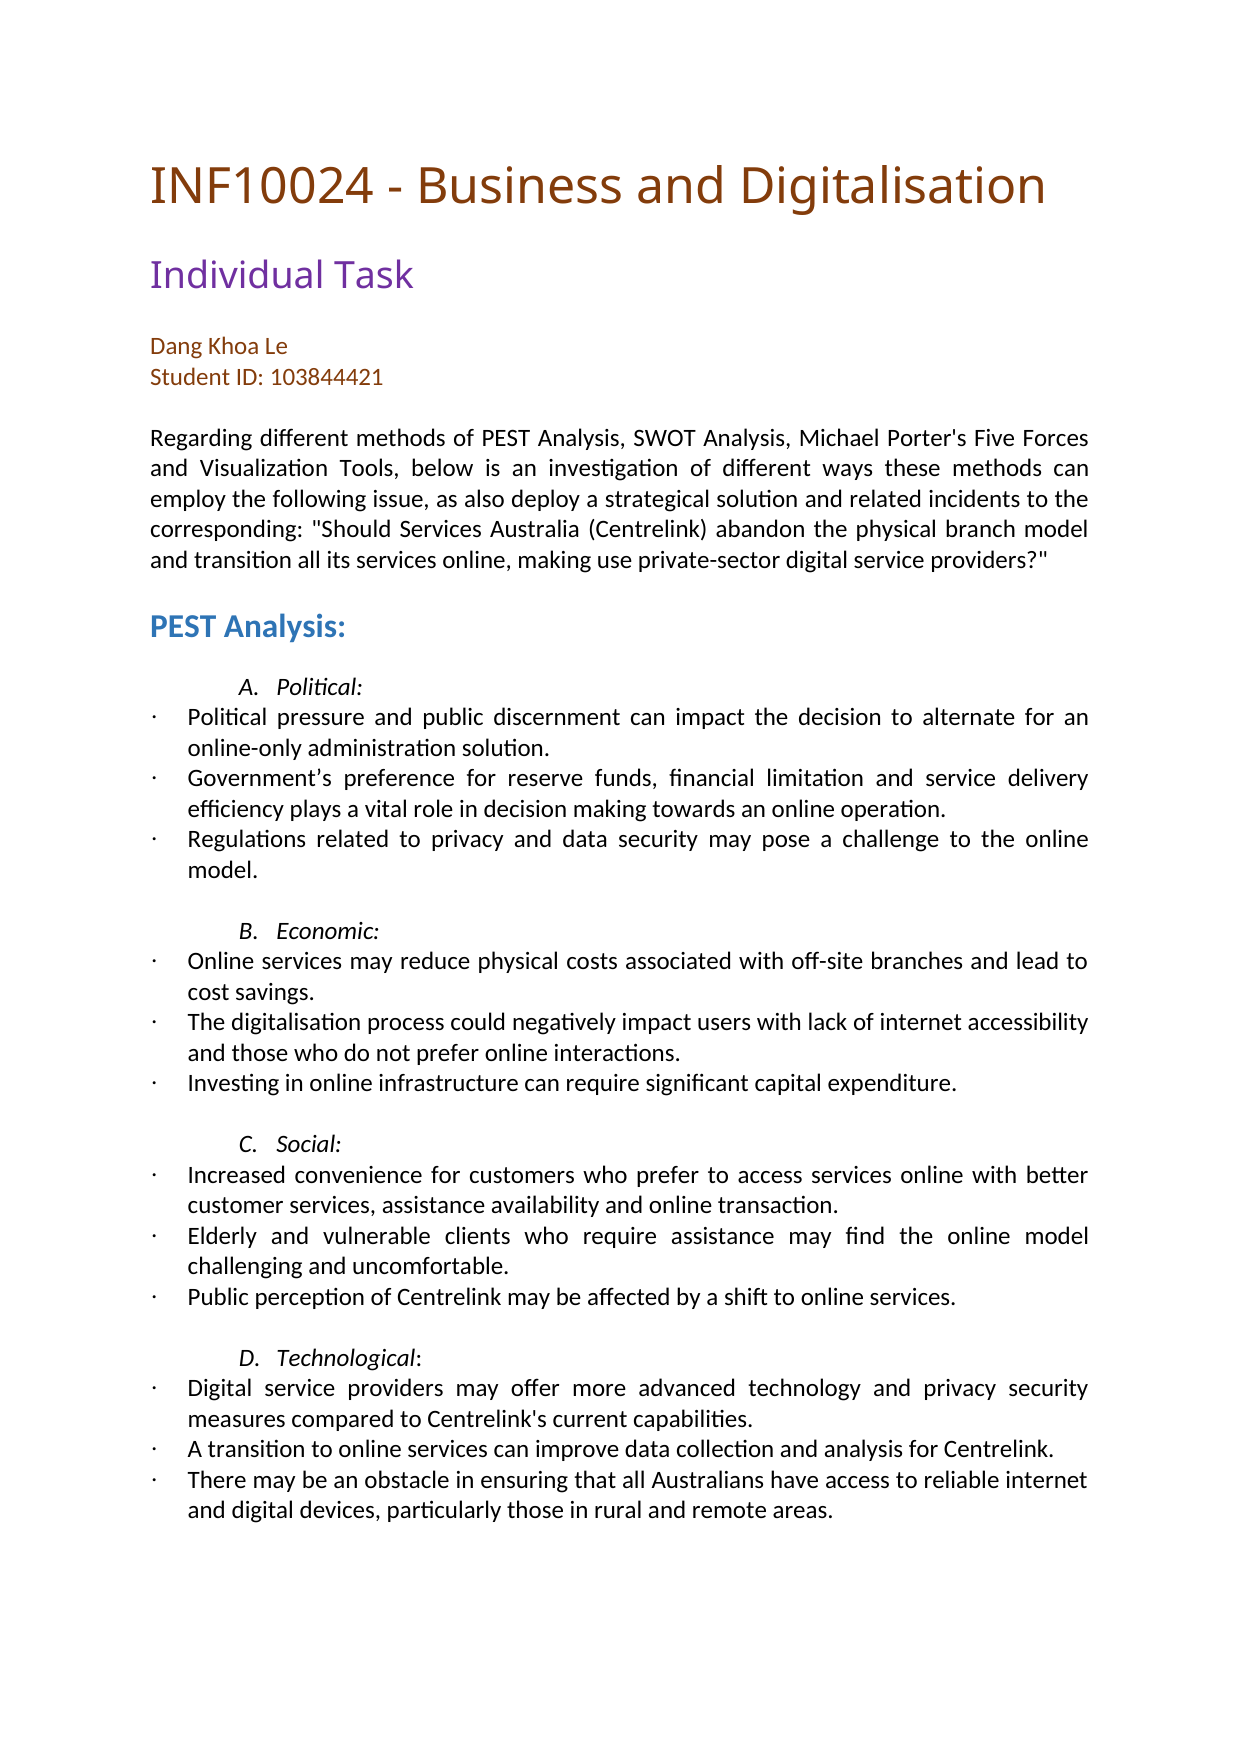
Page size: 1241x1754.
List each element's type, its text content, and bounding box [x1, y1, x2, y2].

list Public perception of Centrelink may be affected by a shift to online services. [150, 1281, 1090, 1312]
list Government’s preference for reserve funds, financial limitation and service delivery efficiency plays a vital role in decision making towards an online operation. [150, 762, 1090, 823]
list Political: [239, 671, 1090, 701]
list Digital service providers may offer more advanced technology and privacy security measures compared to Centrelink's current capabilities. [150, 1373, 1090, 1434]
list A transition to online services can improve data collection and analysis for Centrelink. [150, 1434, 1090, 1464]
list Regulations related to privacy and data security may pose a challenge to the online model. [150, 823, 1090, 884]
list Online services may reduce physical costs associated with off-site branches and lead to cost savings. [150, 945, 1090, 1006]
text Dang Khoa Le [150, 330, 1090, 361]
text Student ID: 103844421 [150, 361, 1090, 391]
text INF10024 - Business and Digitalisation [150, 150, 1090, 218]
list Elderly and vulnerable clients who require assistance may find the online model challenging and uncomfortable. [150, 1220, 1090, 1281]
list Technological: [239, 1342, 1090, 1373]
list There may be an obstacle in ensuring that all Australians have access to reliable internet and digital devices, particularly those in rural and remote areas. [150, 1464, 1090, 1525]
list Economic: [239, 915, 1090, 945]
text Individual Task [150, 249, 1090, 300]
text PEST Analysis: [150, 605, 1090, 646]
text Regarding different methods of PEST Analysis, SWOT Analysis, Michael Porter's Five Forces and Visualization Tools, below is an investigation of different ways these methods can employ the following issue, as also deploy a strategical solution and related incidents to the corresponding: "Should Services Australia (Centrelink) abandon the physical branch model and transition all its services online, making use private-sector digital service providers?" [150, 422, 1090, 574]
list Investing in online infrastructure can require significant capital expenditure. [150, 1067, 1090, 1098]
list Increased convenience for customers who prefer to access services online with better customer services, assistance availability and online transaction. [150, 1159, 1090, 1220]
list Social: [239, 1128, 1090, 1159]
list Political pressure and public discernment can impact the decision to alternate for an online-only administration solution. [150, 701, 1090, 762]
list The digitalisation process could negatively impact users with lack of internet accessibility and those who do not prefer online interactions. [150, 1006, 1090, 1067]
